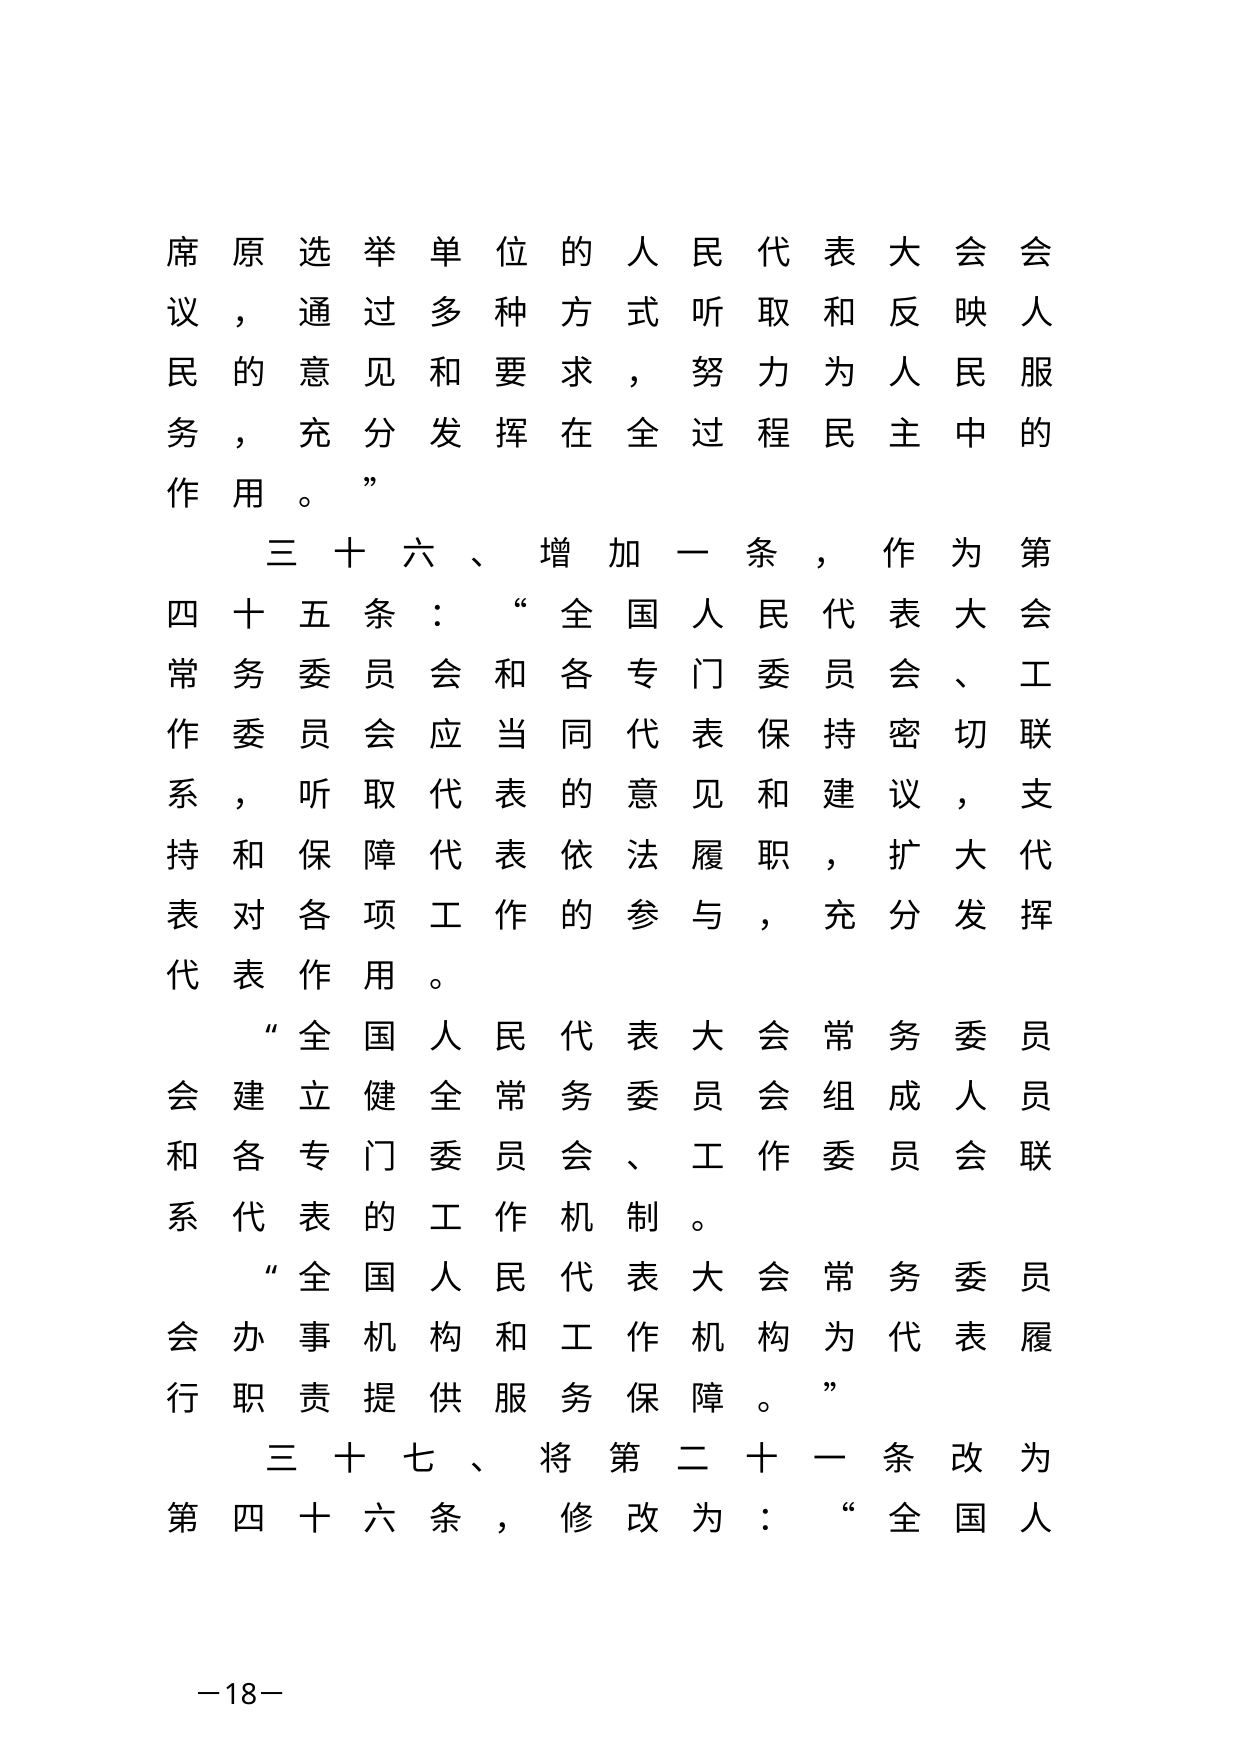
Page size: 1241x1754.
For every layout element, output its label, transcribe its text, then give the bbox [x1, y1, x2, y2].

text “全国人民代表大会常务委员会建立健全常务委员会组成人员和各专门委员会、工作委员会联系代表的工作机制。 [167, 1003, 1085, 1245]
text “全国人民代表大会常务委员会办事机构和工作机构为代表履行职责提供服务保障。” [167, 1245, 1085, 1426]
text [167, 1426, 1085, 1546]
text 三十六、增加一条，作为第四十五条：“全国人民代表大会常务委员会和各专门委员会、工作委员会应当同代表保持密切联系，听取代表的意见和建议，支持和保障代表依法履职，扩大代表对各项工作的参与，充分发挥代表作用。 [167, 521, 1085, 1003]
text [167, 219, 1085, 521]
